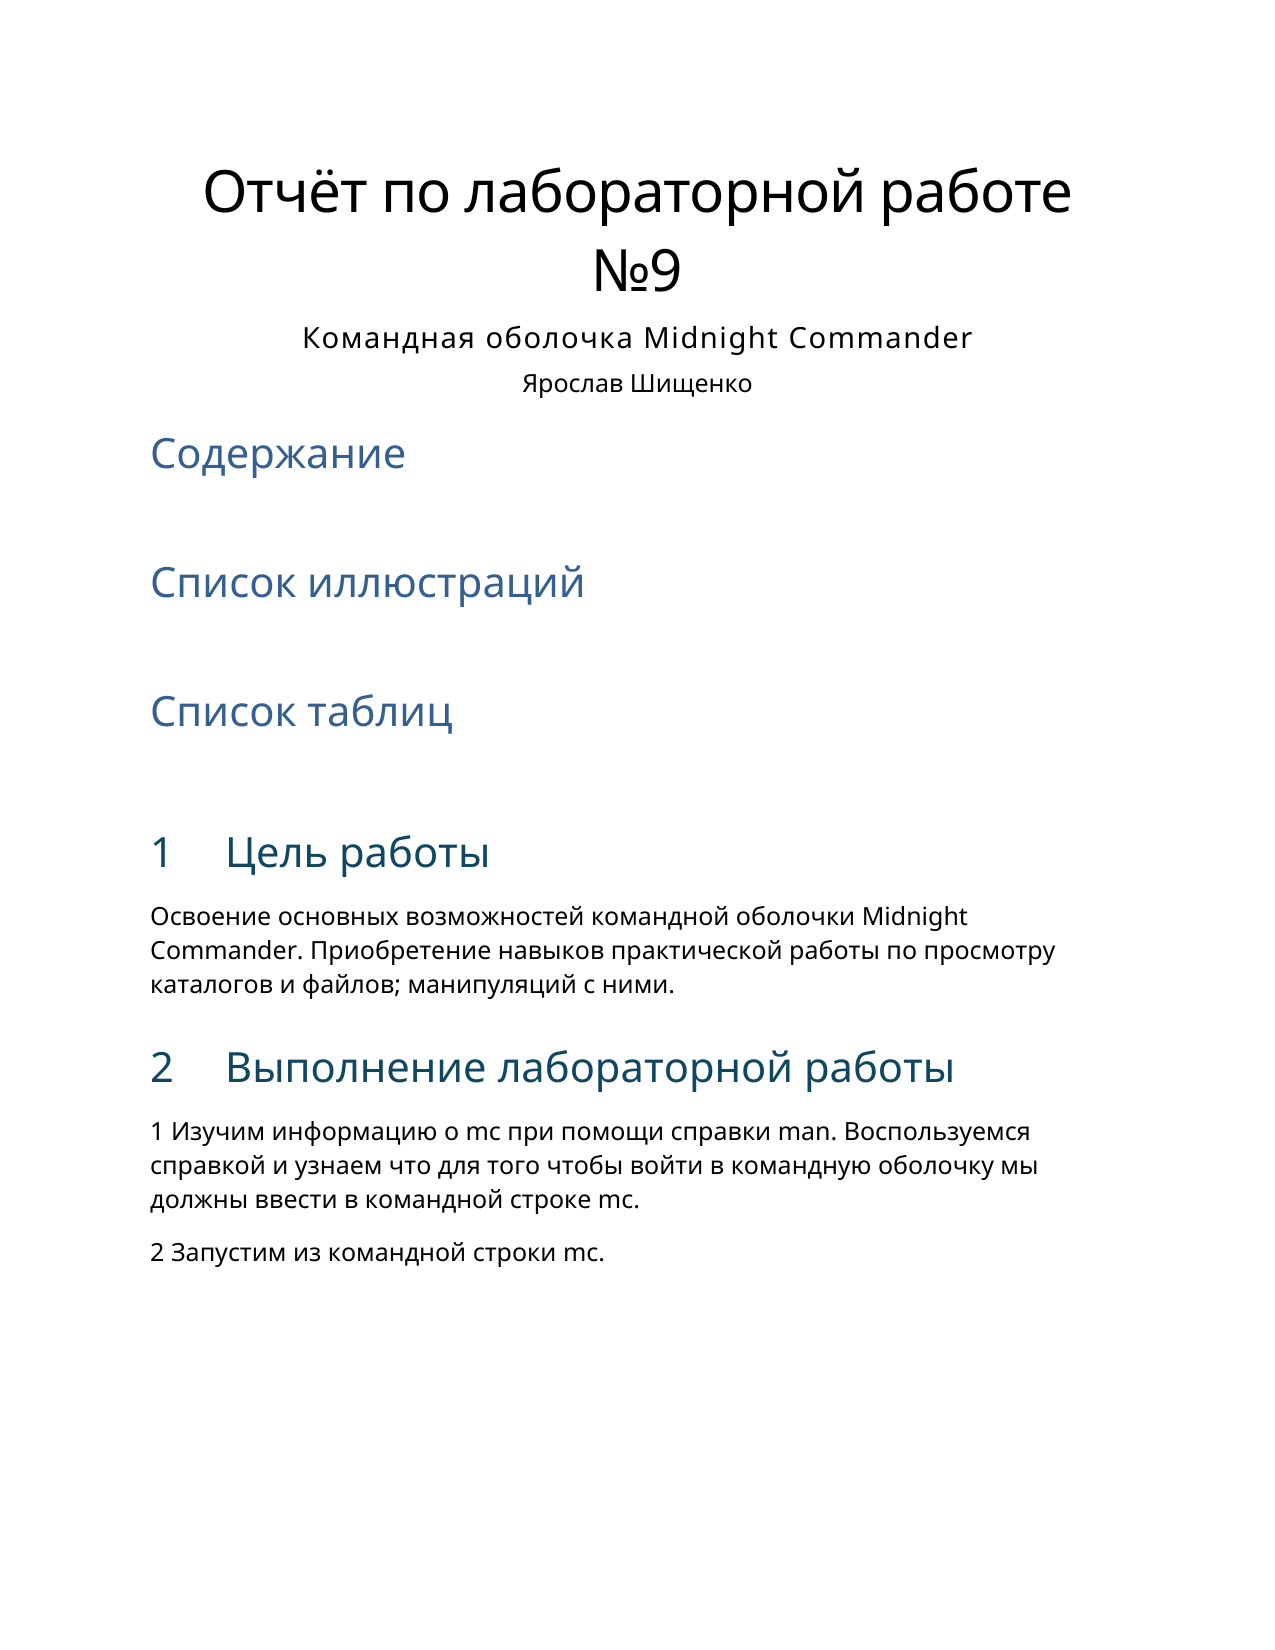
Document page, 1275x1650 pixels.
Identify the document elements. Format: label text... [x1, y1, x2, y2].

title Отчёт по лабораторной работе №9 [150, 150, 1125, 309]
subtitle Командная оболочка Midnight Commander [150, 317, 1125, 357]
text 2 Запустим из командной строки mc. [150, 1234, 1125, 1268]
subtitle 1 Цель работы [150, 823, 1125, 879]
subtitle 2 Выполнение лабораторной работы [150, 1038, 1125, 1095]
text Освоение основных возможностей командной оболочки Midnight Commander. Приобретение навыков практической работы по просмотру каталогов и файлов; манипуляций с ними. [150, 898, 1125, 1001]
text 1 Изучим информацию о mc при помощи справки man. Воспользуемся справкой и узнаем что для того чтобы войти в командную оболочку мы должны ввести в командной строке mc. [150, 1113, 1125, 1216]
text Ярослав Шищенко [150, 365, 1125, 399]
